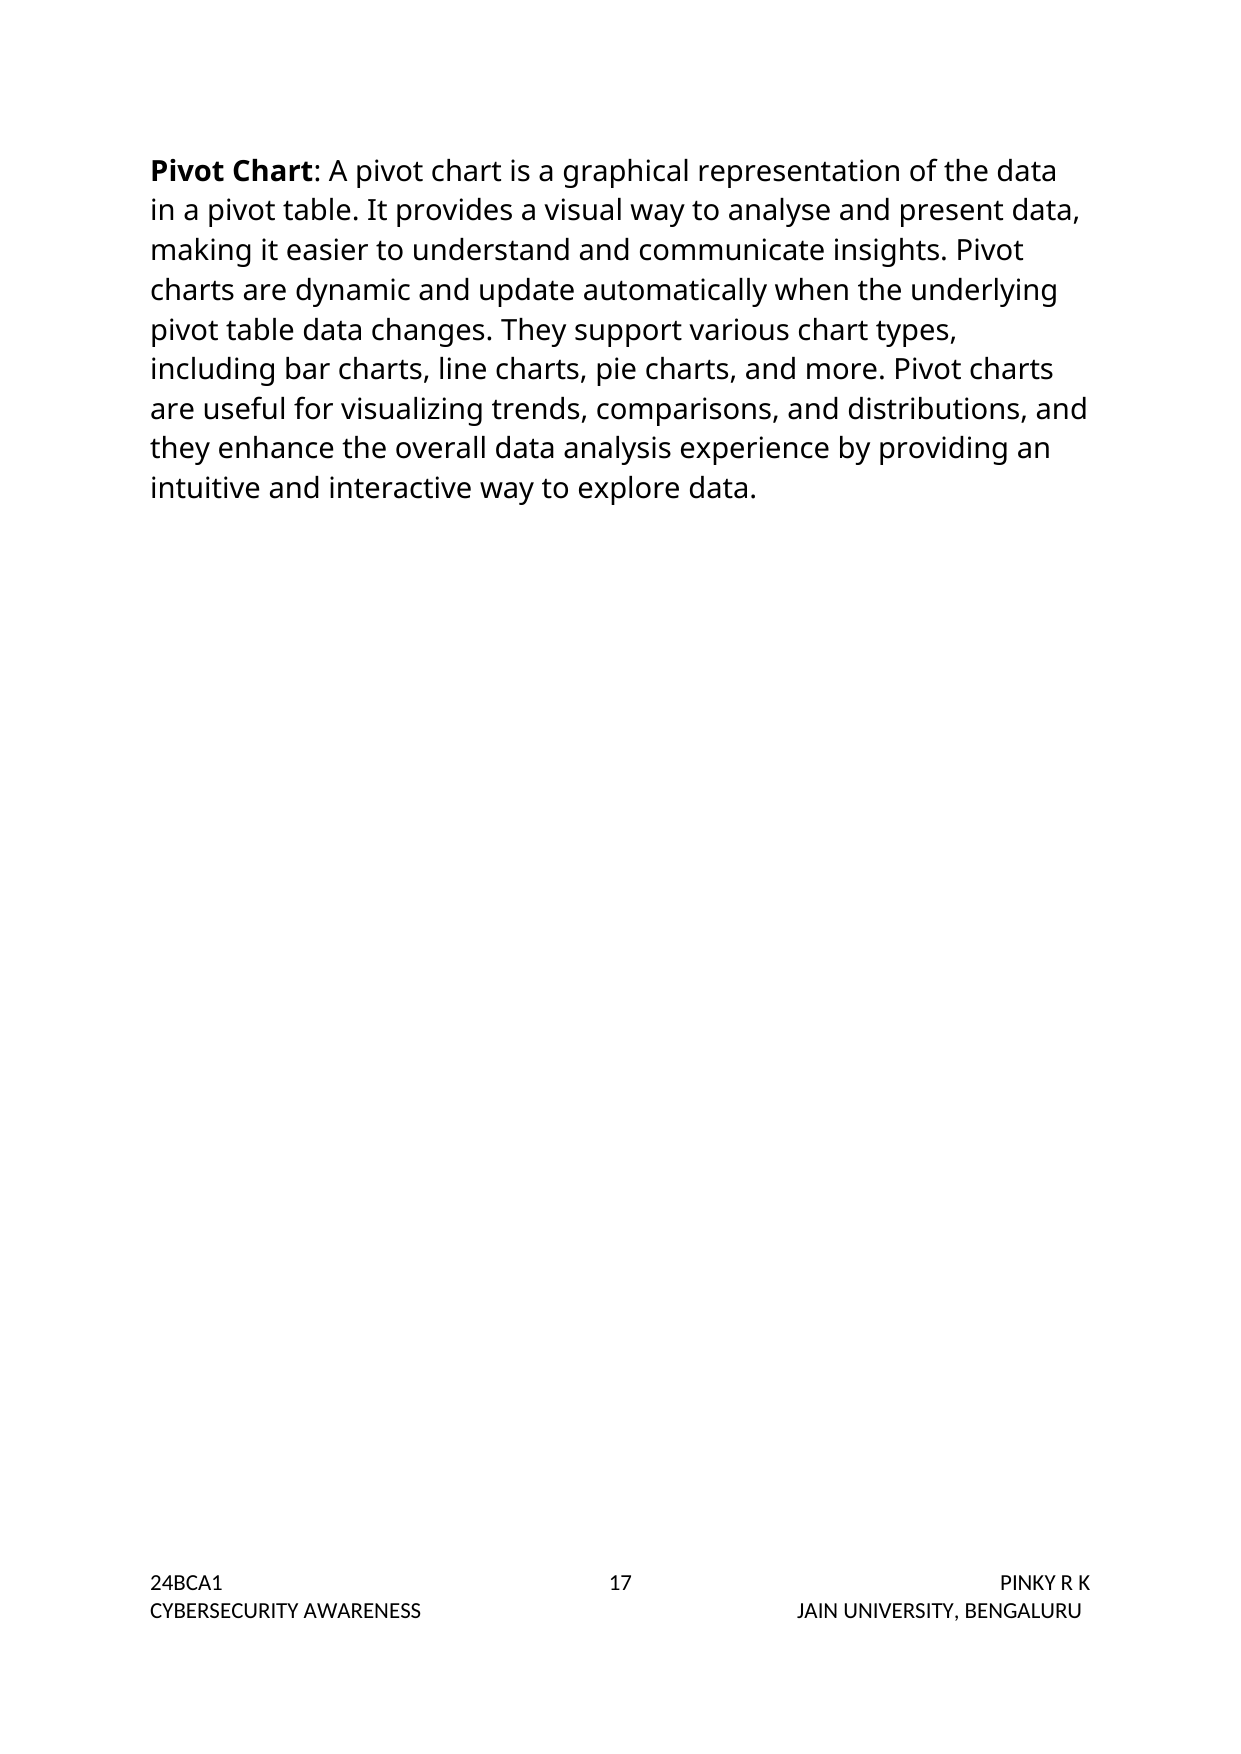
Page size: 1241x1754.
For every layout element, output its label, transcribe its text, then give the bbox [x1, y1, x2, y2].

text Pivot Chart: A pivot chart is a graphical representation of the data in a pivot table. It provides a visual way to analyse and present data, making it easier to understand and communicate insights. Pivot charts are dynamic and update automatically when the underlying pivot table data changes. They support various chart types, including bar charts, line charts, pie charts, and more. Pivot charts are useful for visualizing trends, comparisons, and distributions, and they enhance the overall data analysis experience by providing an intuitive and interactive way to explore data. [150, 150, 1090, 507]
